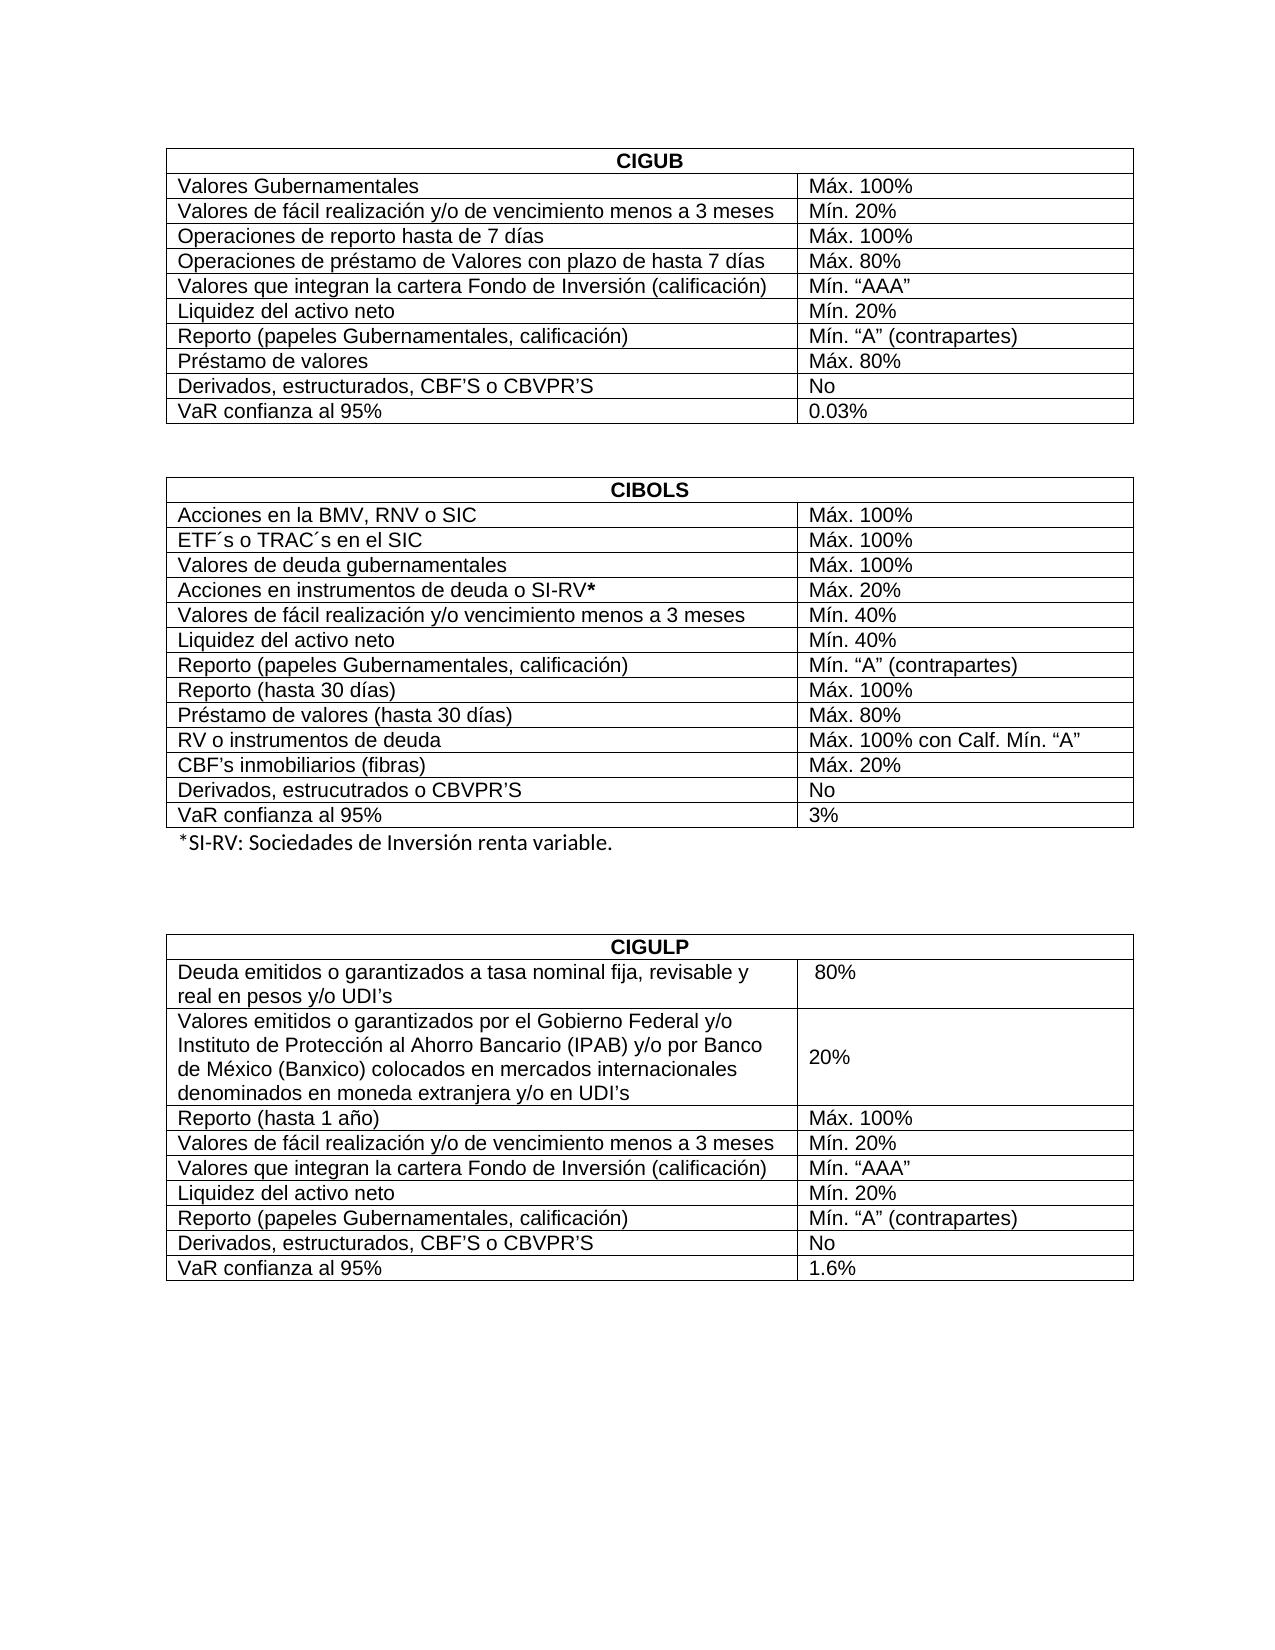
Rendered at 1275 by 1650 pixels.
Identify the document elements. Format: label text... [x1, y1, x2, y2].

table_cell Valores de deuda gubernamentales [167, 553, 797, 577]
table_header CIGUB [167, 149, 1133, 173]
table_cell Mín. “A” (contrapartes) [798, 324, 1133, 348]
text *SI-RV: Sociedades de Inversión renta variable. [177, 828, 1098, 856]
table_cell Valores de fácil realización y/o de vencimiento menos a 3 meses [167, 199, 797, 223]
table_cell Valores de fácil realización y/o de vencimiento menos a 3 meses [167, 1131, 797, 1154]
table_cell Liquidez del activo neto [167, 1181, 797, 1204]
table_cell Máx. 20% [798, 578, 1133, 602]
table_cell Reporto (hasta 30 días) [167, 678, 797, 702]
table_cell Mín. 20% [798, 199, 1133, 223]
table_cell Mín. 40% [798, 603, 1133, 627]
table_cell Reporto (hasta 1 año) [167, 1106, 797, 1129]
table_cell 20% [798, 1009, 1133, 1104]
table_cell Mín. 40% [798, 628, 1133, 652]
table_cell Préstamo de valores (hasta 30 días) [167, 703, 797, 727]
table_cell Máx. 80% [798, 349, 1133, 373]
table_cell ETF´s o TRAC´s en el SIC [167, 528, 797, 552]
table_cell Máx. 100% [798, 1106, 1133, 1129]
table_cell Mín. “A” (contrapartes) [798, 653, 1133, 677]
table_cell VaR confianza al 95% [167, 803, 797, 827]
table_cell Mín. “AAA” [798, 1156, 1133, 1179]
table_cell 3% [798, 803, 1133, 827]
table_cell Deuda emitidos o garantizados a tasa nominal fija, revisable y real en pesos y/o UDI’s [167, 960, 797, 1008]
table_cell Mín. “A” (contrapartes) [798, 1206, 1133, 1229]
table_cell Máx. 80% [798, 703, 1133, 727]
table_cell Máx. 80% [798, 249, 1133, 273]
table_cell Mín. “AAA” [798, 274, 1133, 298]
table_cell Máx. 100% [798, 528, 1133, 552]
table_cell 1.6% [798, 1256, 1133, 1279]
table_cell CBF’s inmobiliarios (fibras) [167, 753, 797, 777]
table_cell Valores emitidos o garantizados por el Gobierno Federal y/o Instituto de Protección al Ahorro Bancario (IPAB) y/o por Banco de México (Banxico) colocados en mercados internacionales denominados en moneda extranjera y/o en UDI’s [167, 1009, 797, 1104]
table_cell Operaciones de préstamo de Valores con plazo de hasta 7 días [167, 249, 797, 273]
table_cell Derivados, estrucutrados o CBVPR’S [167, 778, 797, 802]
table_cell Acciones en la BMV, RNV o SIC [167, 503, 797, 527]
table_cell Mín. 20% [798, 1181, 1133, 1204]
table_cell Valores que integran la cartera Fondo de Inversión (calificación) [167, 274, 797, 298]
table_cell Liquidez del activo neto [167, 628, 797, 652]
table_cell No [798, 778, 1133, 802]
table_cell VaR confianza al 95% [167, 399, 797, 423]
table_cell Liquidez del activo neto [167, 299, 797, 323]
table_cell 0.03% [798, 399, 1133, 423]
table_cell Derivados, estructurados, CBF’S o CBVPR’S [167, 374, 797, 398]
table_cell Valores Gubernamentales [167, 174, 797, 198]
table_cell Máx. 20% [798, 753, 1133, 777]
table_cell Acciones en instrumentos de deuda o SI-RV* [167, 578, 797, 602]
table_cell Mín. 20% [798, 1131, 1133, 1154]
table_cell Máx. 100% con Calf. Mín. “A” [798, 728, 1133, 752]
table_cell Reporto (papeles Gubernamentales, calificación) [167, 324, 797, 348]
table_cell Máx. 100% [798, 174, 1133, 198]
table_cell Máx. 100% [798, 503, 1133, 527]
table_header CIBOLS [167, 478, 1133, 502]
table_cell Máx. 100% [798, 678, 1133, 702]
table_cell Máx. 100% [798, 224, 1133, 248]
table_cell Reporto (papeles Gubernamentales, calificación) [167, 653, 797, 677]
table_header CIGULP [167, 935, 1133, 959]
table_cell No [798, 374, 1133, 398]
table_cell VaR confianza al 95% [167, 1256, 797, 1279]
table_cell Derivados, estructurados, CBF’S o CBVPR’S [167, 1231, 797, 1254]
table_cell 80% [798, 960, 1133, 1008]
table_cell No [798, 1231, 1133, 1254]
table_cell Operaciones de reporto hasta de 7 días [167, 224, 797, 248]
table_cell Máx. 100% [798, 553, 1133, 577]
table_cell Valores de fácil realización y/o vencimiento menos a 3 meses [167, 603, 797, 627]
table_cell RV o instrumentos de deuda [167, 728, 797, 752]
table_cell Valores que integran la cartera Fondo de Inversión (calificación) [167, 1156, 797, 1179]
table_cell Préstamo de valores [167, 349, 797, 373]
table_cell Mín. 20% [798, 299, 1133, 323]
table_cell Reporto (papeles Gubernamentales, calificación) [167, 1206, 797, 1229]
